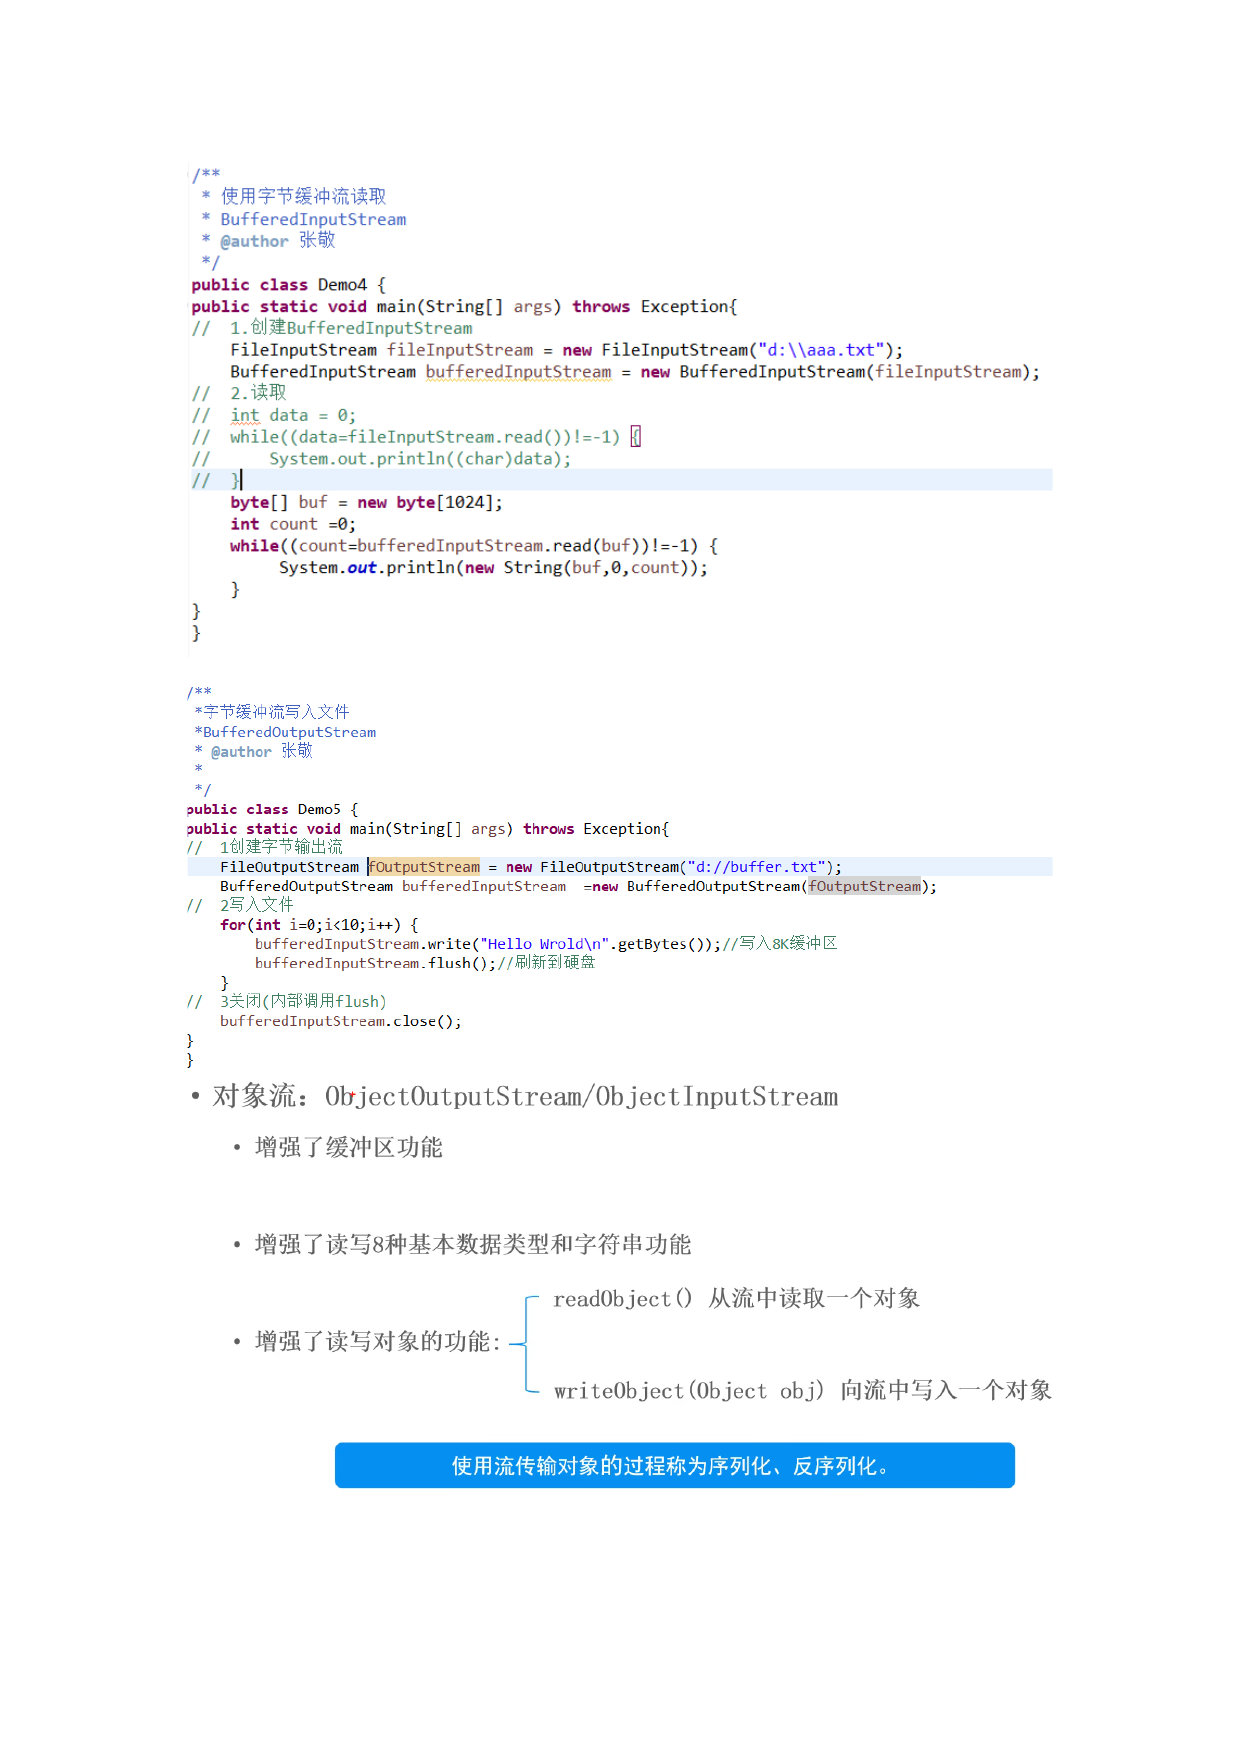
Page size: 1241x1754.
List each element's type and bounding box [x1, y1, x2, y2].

picture [187, 162, 1053, 658]
picture [187, 682, 1053, 1490]
